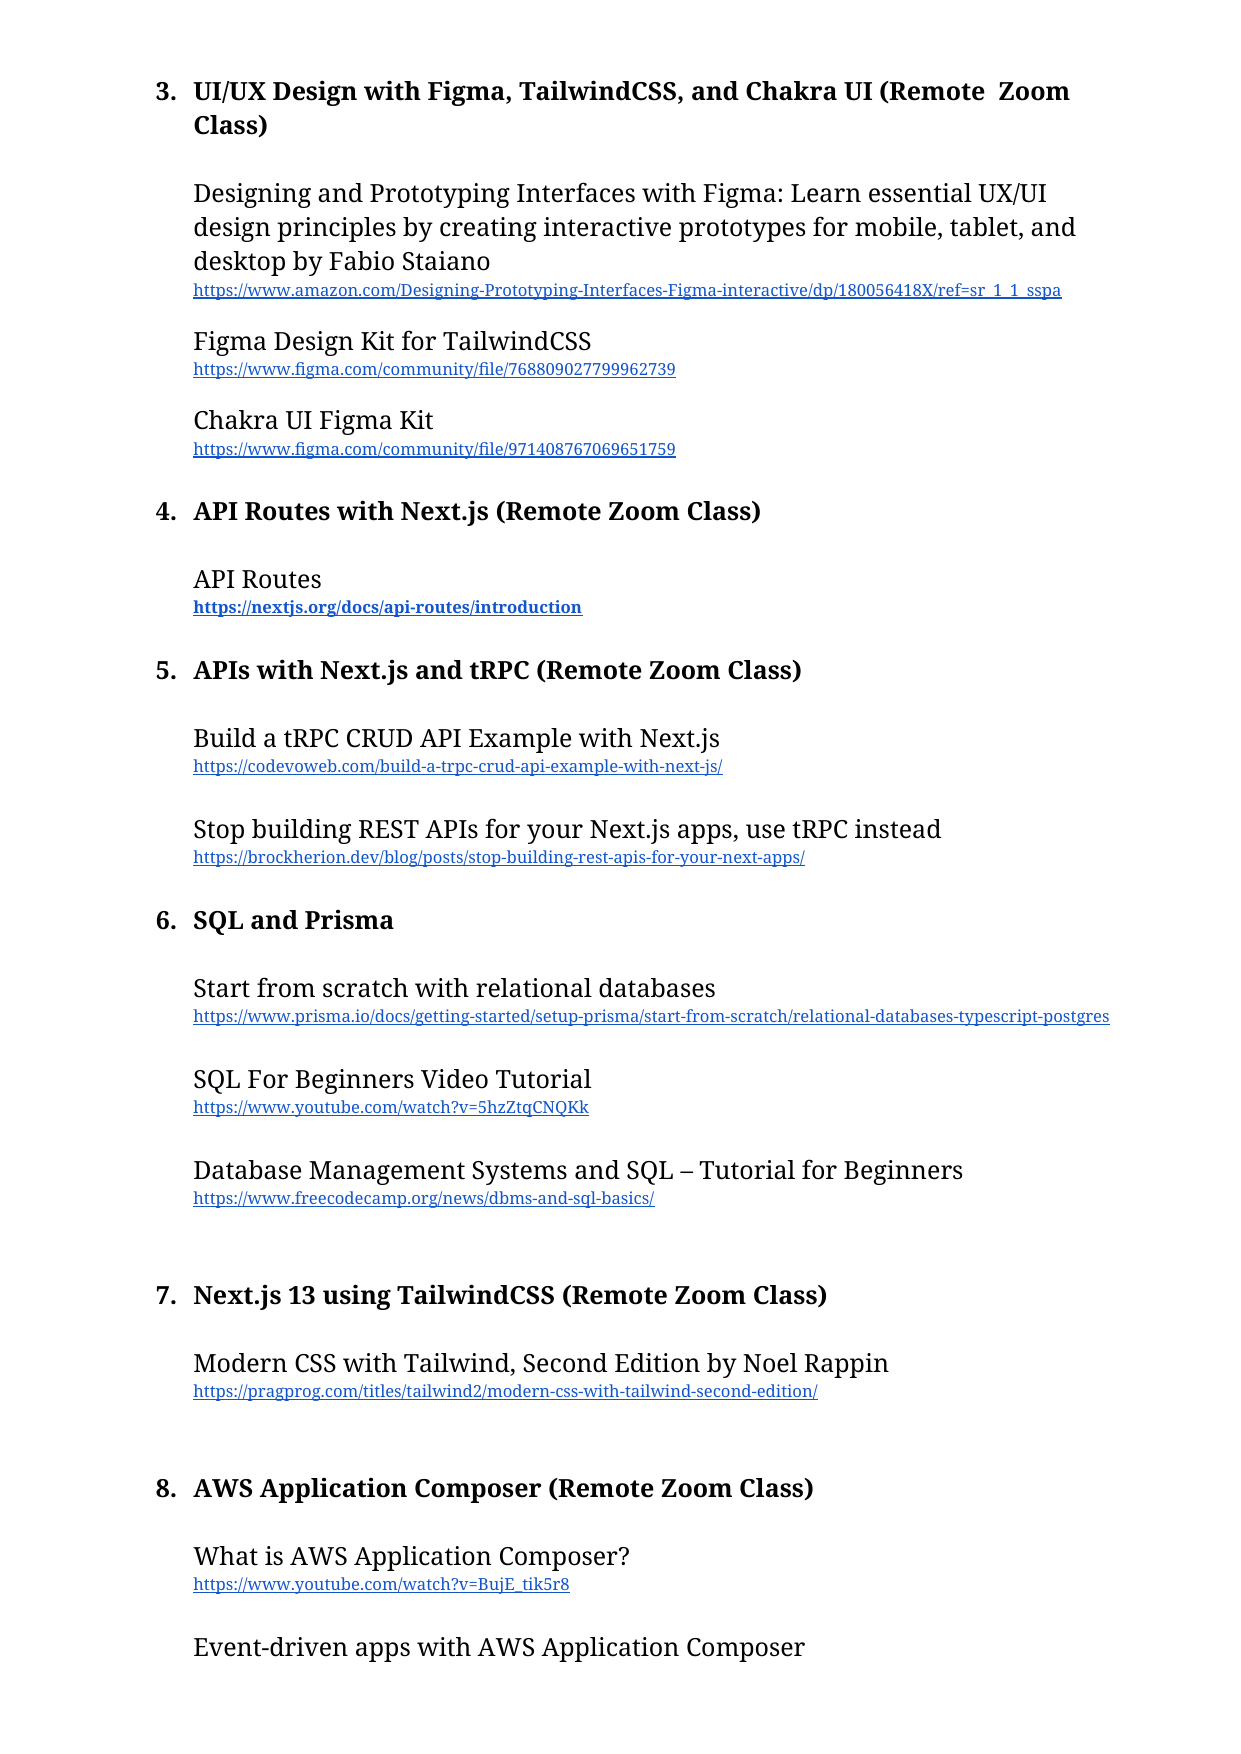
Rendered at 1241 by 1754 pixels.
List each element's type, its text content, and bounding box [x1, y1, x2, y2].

list API Routes with Next.js (Remote Zoom Class) [156, 494, 1122, 528]
list SQL and Prisma [156, 903, 1122, 937]
list AWS Application Composer (Remote Zoom Class) [156, 1470, 1122, 1504]
text Start from scratch with relational databases [118, 971, 1122, 1005]
text https://www.freecodecamp.org/news/dbms-and-sql-basics/ [118, 1186, 1122, 1209]
text Event-driven apps with AWS Application Composer [193, 1629, 1122, 1663]
text https://www.prisma.io/docs/getting-started/setup-prisma/start-from-scratch/relational-databases-typescript-postgres [118, 1005, 1122, 1027]
list UI/UX Design with Figma, TailwindCSS, and Chakra UI (Remote Zoom Class) [156, 74, 1122, 142]
text SQL For Beginners Video Tutorial [118, 1062, 1122, 1096]
text API Routes [193, 562, 1122, 596]
text Build a tRPC CRUD API Example with Next.js [118, 721, 1122, 755]
list Next.js 13 using TailwindCSS (Remote Zoom Class) [156, 1277, 1122, 1311]
text https://nextjs.org/docs/api-routes/introduction [193, 596, 1122, 619]
text https://www.amazon.com/Designing-Prototyping-Interfaces-Figma-interactive/dp/180056418X/ref=sr_1_1_sspa [193, 278, 1122, 301]
text What is AWS Application Composer? [193, 1538, 1122, 1572]
text Chakra UI Figma Kit [193, 403, 1122, 437]
text https://brockherion.dev/blog/posts/stop-building-rest-apis-for-your-next-apps/ [118, 846, 1122, 868]
text Figma Design Kit for TailwindCSS [193, 323, 1122, 358]
text https://www.figma.com/community/file/768809027799962739 [193, 358, 1122, 380]
text https://codevoweb.com/build-a-trpc-crud-api-example-with-next-js/ [118, 755, 1122, 778]
list APIs with Next.js and tRPC (Remote Zoom Class) [156, 653, 1122, 687]
text Stop building REST APIs for your Next.js apps, use tRPC instead [118, 812, 1122, 846]
text Database Management Systems and SQL – Tutorial for Beginners [118, 1152, 1122, 1186]
text https://www.figma.com/community/file/971408767069651759 [193, 437, 1122, 460]
text https://www.youtube.com/watch?v=BujE_tik5r8 [193, 1572, 1122, 1595]
text https://pragprog.com/titles/tailwind2/modern-css-with-tailwind-second-edition/ [193, 1379, 1122, 1402]
text https://www.youtube.com/watch?v=5hzZtqCNQKk [118, 1096, 1122, 1118]
text Modern CSS with Tailwind, Second Edition by Noel Rappin [193, 1345, 1122, 1379]
text Designing and Prototyping Interfaces with Figma: Learn essential UX/UI design principles by creating interactive prototypes for mobile, tablet, and desktop by Fabio Staiano [193, 176, 1122, 278]
